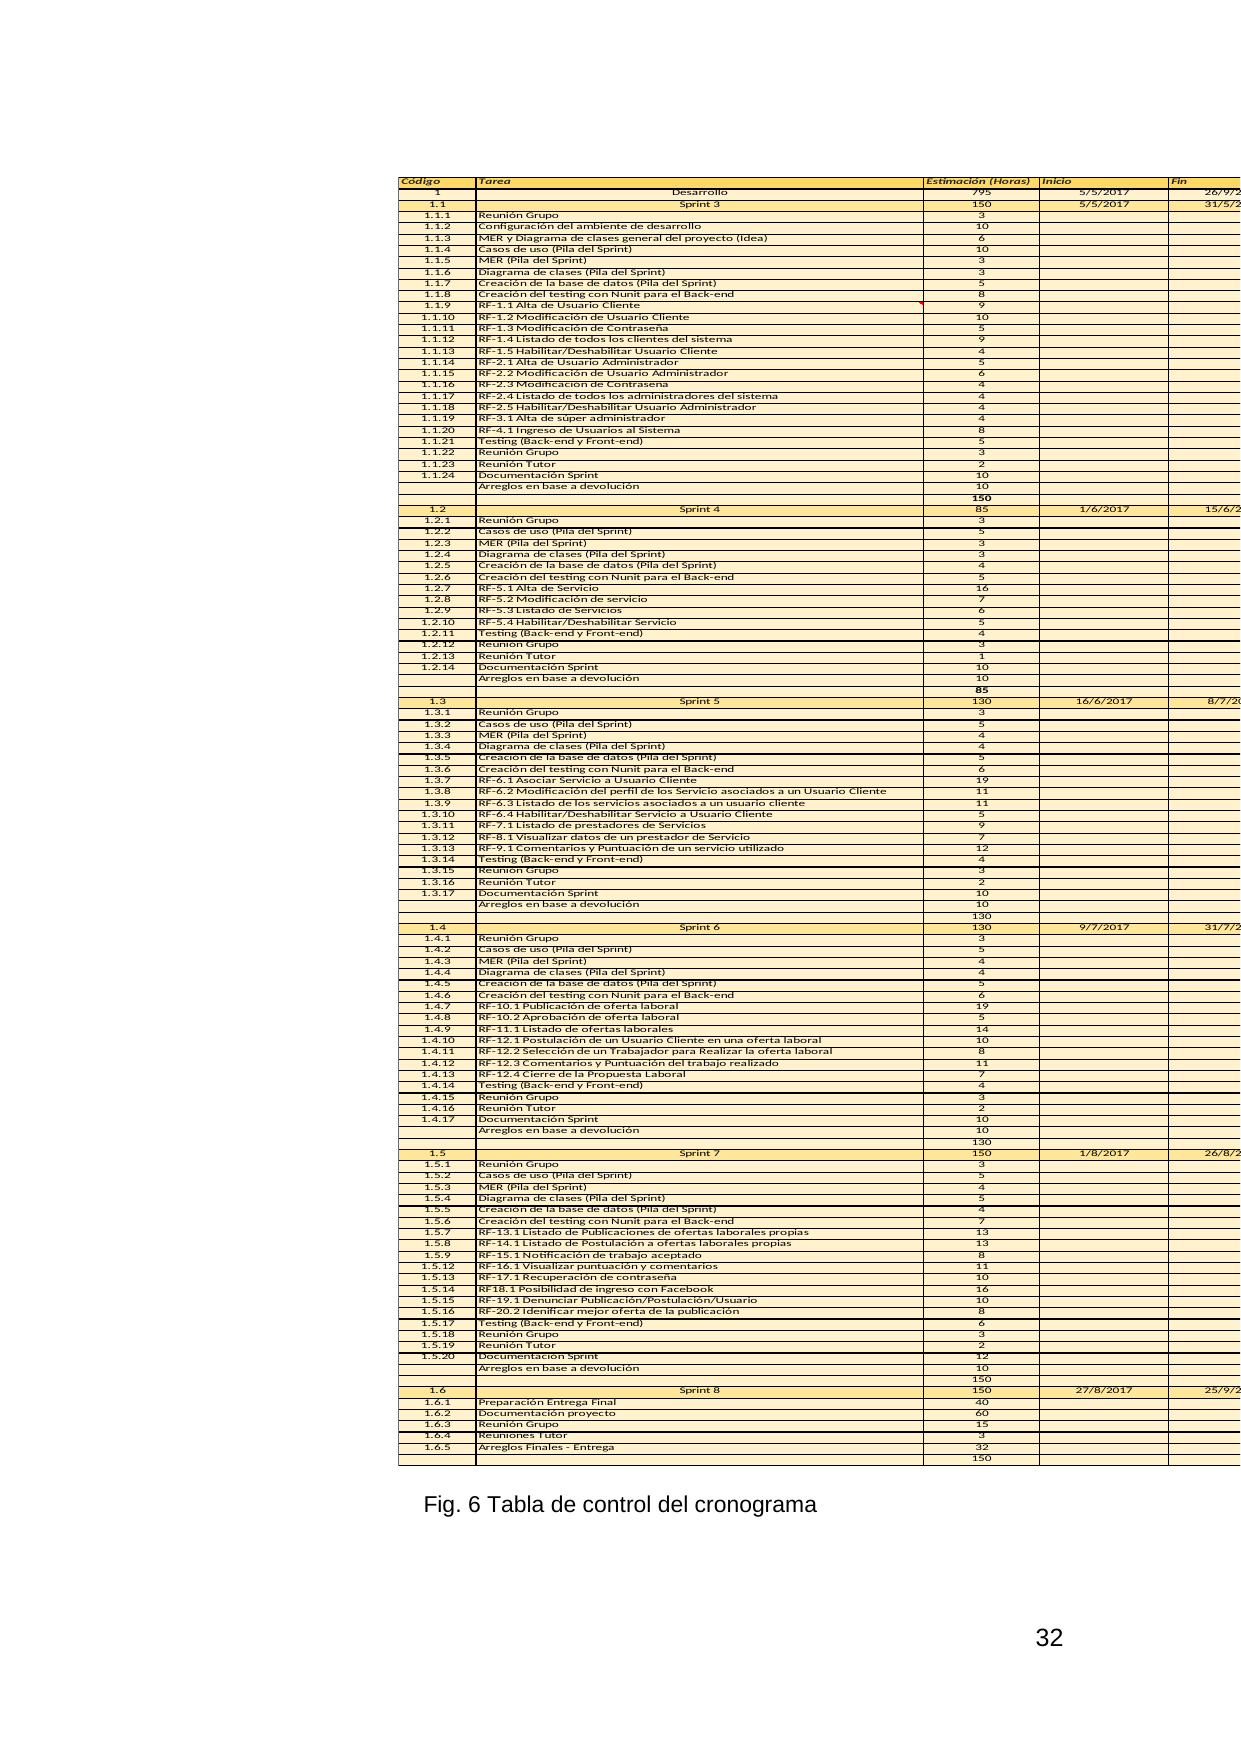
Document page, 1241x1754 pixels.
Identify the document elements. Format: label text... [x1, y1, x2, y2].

text Fig. 6 Tabla de control del cronograma [189, 1491, 1051, 1517]
